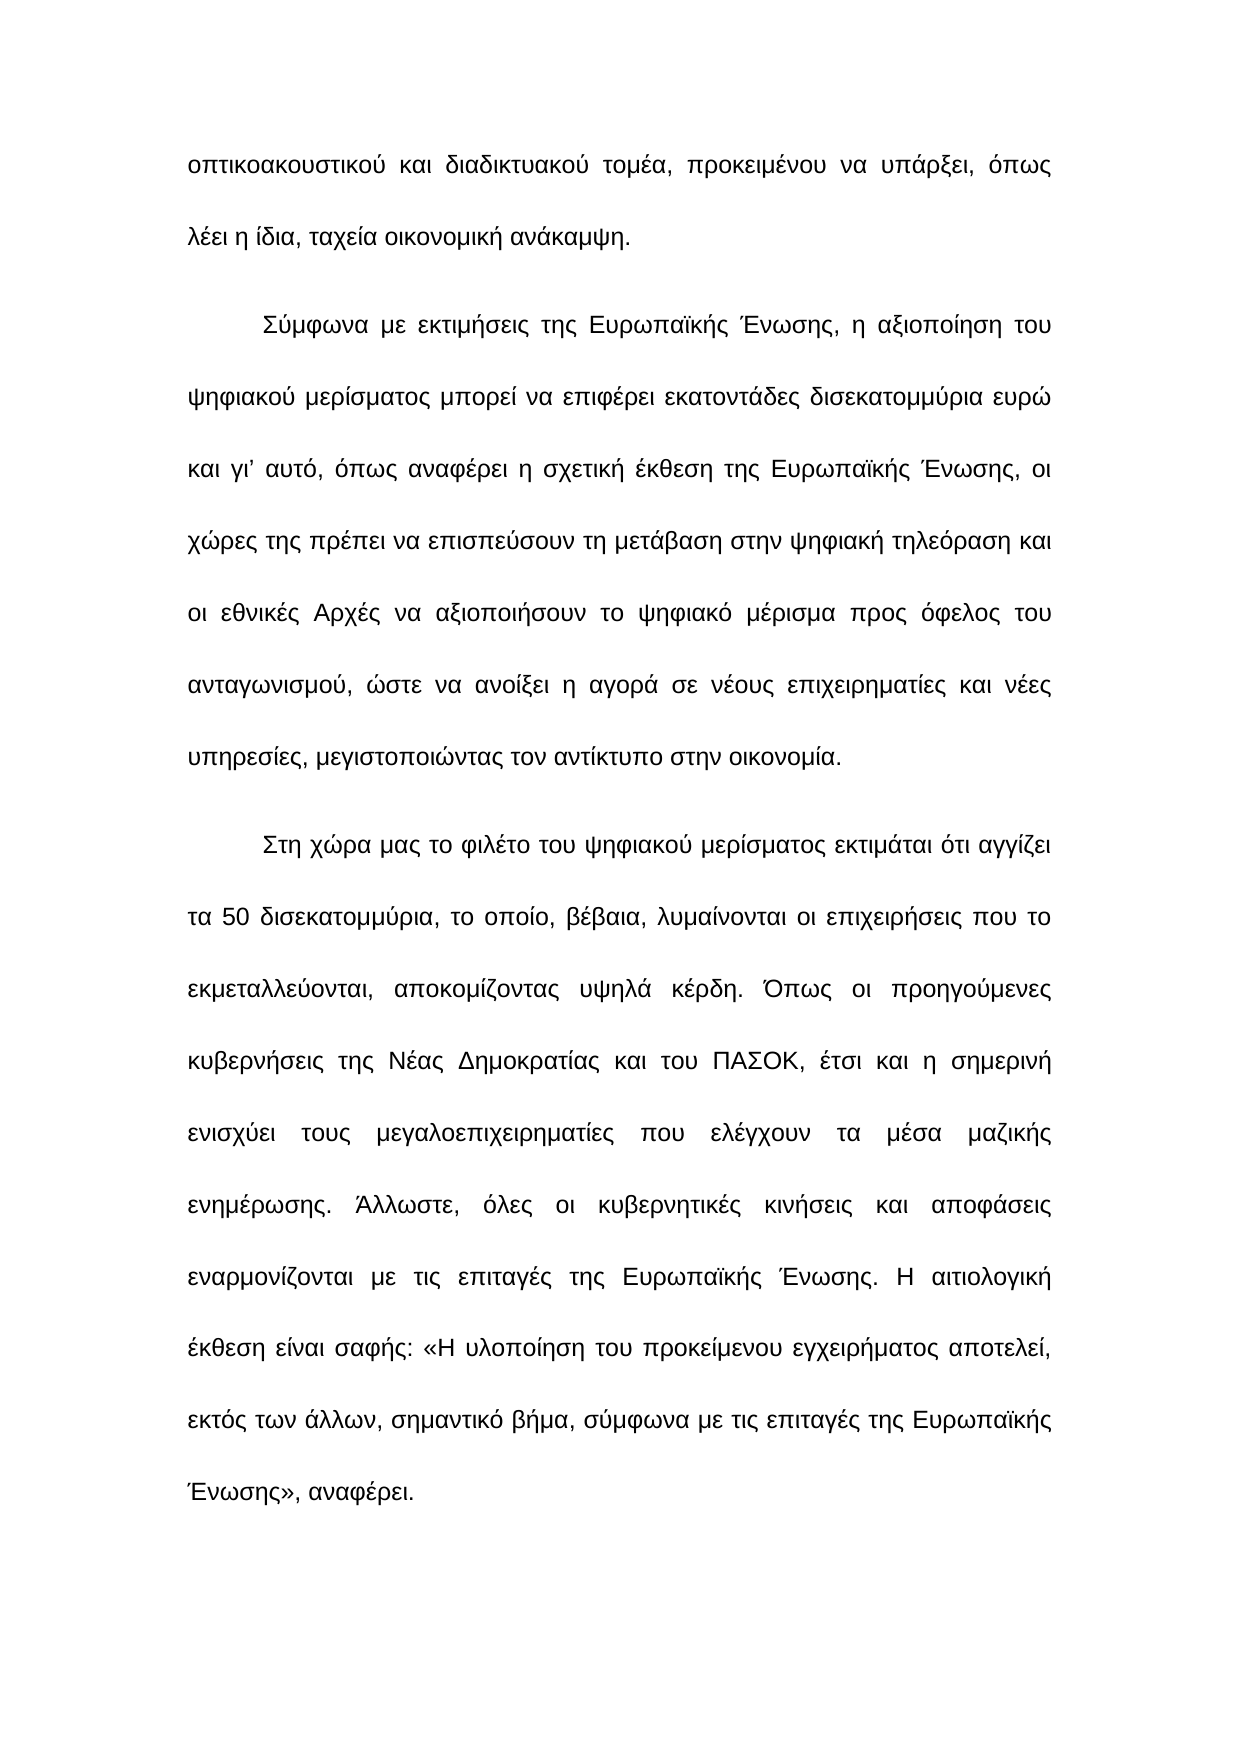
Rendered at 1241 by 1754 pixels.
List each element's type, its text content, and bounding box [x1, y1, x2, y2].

text Στη χώρα μας το φιλέτο του ψηφιακού μερίσματος εκτιμάται ότι αγγίζει τα 50 δισεκατομμύρια, το οποίο, βέβαια, λυμαίνονται οι επιχειρήσεις που το εκμεταλλεύονται, αποκομίζοντας υψηλά κέρδη. Όπως οι προηγούμενες κυβερνήσεις της Νέας Δημοκρατίας και του ΠΑΣΟΚ, έτσι και η σημερινή ενισχύει τους μεγαλοεπιχειρηματίες που ελέγχουν τα μέσα μαζικής ενημέρωσης. Άλλωστε, όλες οι κυβερνητικές κινήσεις και αποφάσεις εναρμονίζονται με τις επιταγές της Ευρωπαϊκής Ένωσης. Η αιτιολογική έκθεση είναι σαφής: «Η υλοποίηση του προκείμενου εγχειρήματος αποτελεί, εκτός των άλλων, σημαντικό βήμα, σύμφωνα με τις επιταγές της Ευρωπαϊκής Ένωσης», αναφέρει. [187, 830, 1053, 1506]
text Σύμφωνα με εκτιμήσεις της Ευρωπαϊκής Ένωσης, η αξιοποίηση του ψηφιακού μερίσματος μπορεί να επιφέρει εκατοντάδες δισεκατομμύρια ευρώ και γι’ αυτό, όπως αναφέρει η σχετική έκθεση της Ευρωπαϊκής Ένωσης, οι χώρες της πρέπει να επισπεύσουν τη μετάβαση στην ψηφιακή τηλεόραση και οι εθνικές Αρχές να αξιοποιήσουν το ψηφιακό μέρισμα προς όφελος του ανταγωνισμού, ώστε να ανοίξει η αγορά σε νέους επιχειρηματίες και νέες υπηρεσίες, μεγιστοποιώντας τον αντίκτυπο στην οικονομία. [187, 310, 1053, 770]
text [187, 150, 1053, 251]
